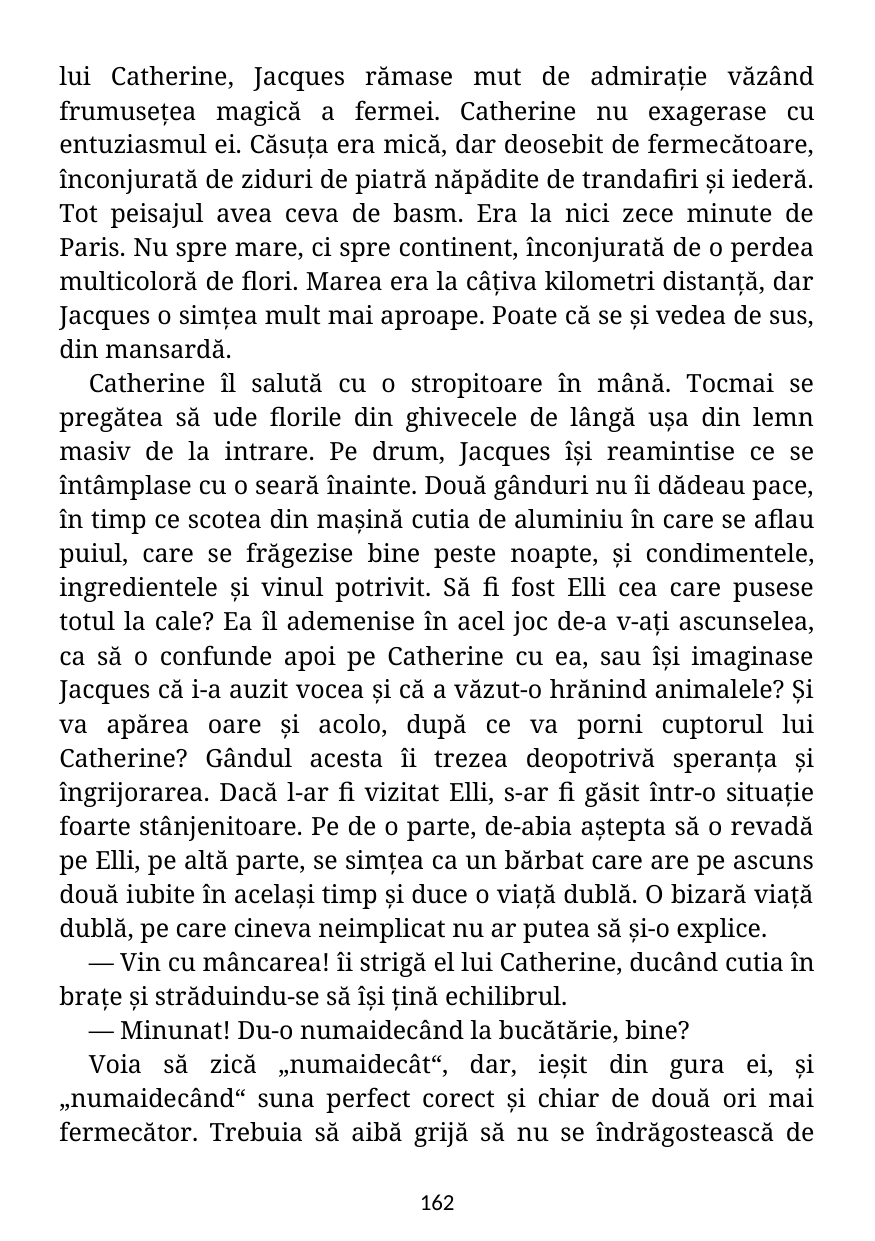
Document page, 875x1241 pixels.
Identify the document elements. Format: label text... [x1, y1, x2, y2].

text — Minunat! Du-o numaidecând la bucătărie, bine? [59, 1013, 815, 1047]
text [59, 1047, 815, 1149]
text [59, 59, 815, 366]
text — Vin cu mâncarea! îi strigă el lui Catherine, ducând cutia în braţe şi străduindu-se să îşi ţină echilibrul. [59, 945, 815, 1013]
text Catherine îl salută cu o stropitoare în mână. Tocmai se pregătea să ude florile din ghivecele de lângă uşa din lemn masiv de la intrare. Pe drum, Jacques îşi reamintise ce se întâmplase cu o seară înainte. Două gânduri nu îi dădeau pace, în timp ce scotea din maşină cutia de aluminiu în care se aflau puiul, care se frăgezise bine peste noapte, şi condimentele, ingredientele şi vinul potrivit. Să fi fost Elli cea care pusese totul la cale? Ea îl ademenise în acel joc de-a v-aţi ascunselea, ca să o confunde apoi pe Catherine cu ea, sau îşi imaginase Jacques că i-a auzit vocea şi că a văzut-o hrănind animalele? Şi va apărea oare şi acolo, după ce va porni cuptorul lui Catherine? Gândul acesta îi trezea deopotrivă speranţa şi îngrijorarea. Dacă l-ar fi vizitat Elli, s-ar fi găsit într-o situaţie foarte stânjenitoare. Pe de o parte, de-abia aştepta să o revadă pe Elli, pe altă parte, se simţea ca un bărbat care are pe ascuns două iubite în acelaşi timp şi duce o viaţă dublă. O bizară viaţă dublă, pe care cineva neimplicat nu ar putea să şi-o explice. [59, 366, 815, 945]
